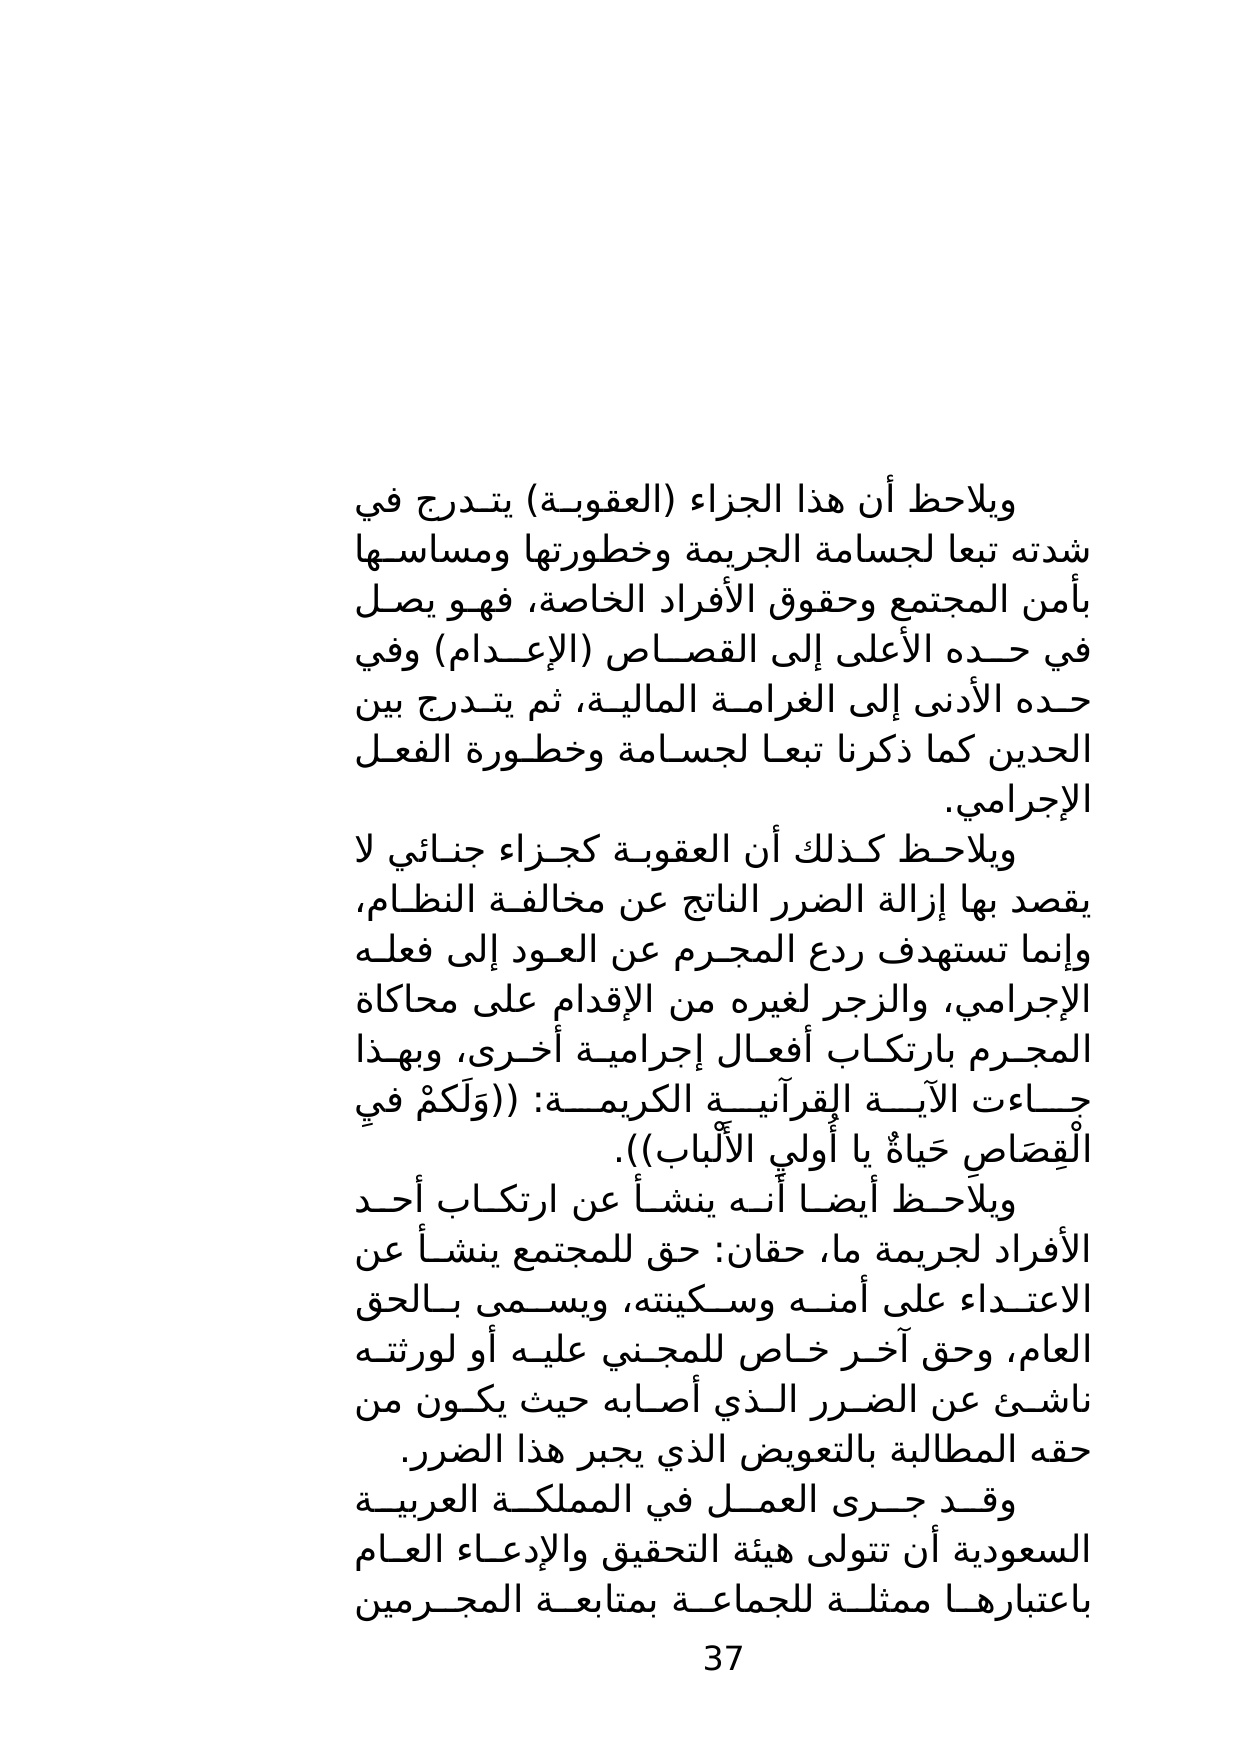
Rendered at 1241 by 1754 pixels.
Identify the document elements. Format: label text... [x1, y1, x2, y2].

text ويلاحظ كذلك أن العقوبة كجزاء جنائي لا يقصد بها إزالة الضرر الناتج عن مخالفة النظام، وإنما تستهدف ردع المجرم عن العود إلى فعله الإجرامي، والزجر لغيره من الإقدام على محاكاة المجرم بارتكاب أفعال إجرامية أخرى، وبهذا جاءت الآية القرآنية الكريمة: ((وَلَكمْ فيِ الْقِصَاصِ حَياةٌ يا أُوليِ الأَلْباب)). [354, 822, 1092, 1172]
text ويلاحظ أن هذا الجزاء (العقوبة) يتدرج في شدته تبعا لجسامة الجريمة وخطورتها ومساسها بأمن المجتمع وحقوق الأفراد الخاصة، فهو يصل في حده الأعلى إلى القصاص (الإعدام) وفي حده الأدنى إلى الغرامة المالية، ثم يتدرج بين الحدين كما ذكرنا تبعا لجسامة وخطورة الفعل الإجرامي. [354, 472, 1092, 822]
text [354, 1472, 1092, 1622]
text ويلاحظ أيضا أنه ينشأ عن ارتكاب أحد الأفراد لجريمة ما، حقان: حق للمجتمع ينشأ عن الاعتداء على أمنه وسكينته، ويسمى بالحق العام، وحق آخر خاص للمجني عليه أو لورثته ناشئ عن الضرر الذي أصابه حيث يكون من حقه المطالبة بالتعويض الذي يجبر هذا الضرر. [354, 1172, 1092, 1472]
